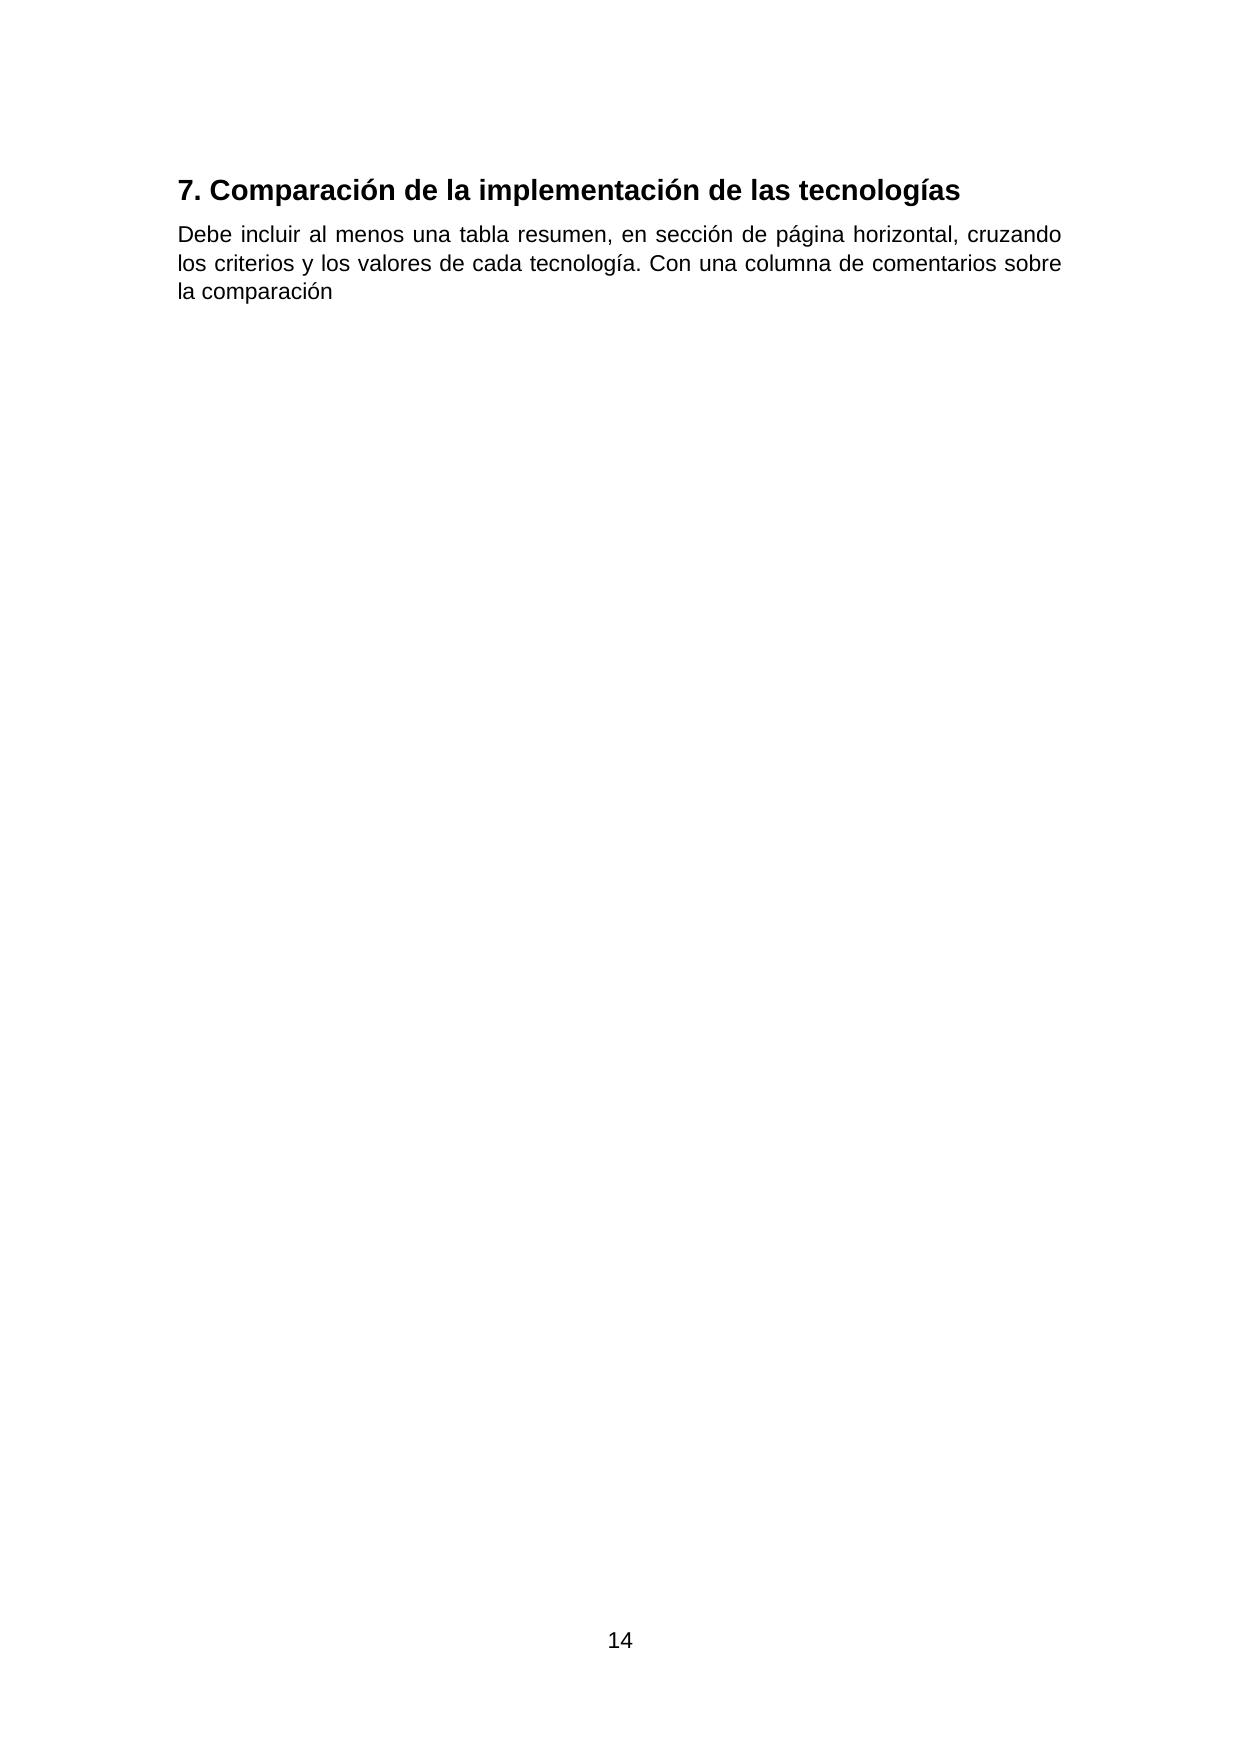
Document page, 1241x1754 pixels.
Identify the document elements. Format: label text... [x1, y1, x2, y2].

text Debe incluir al menos una tabla resumen, en sección de página horizontal, cruzando los criterios y los valores de cada tecnología. Con una columna de comentarios sobre la comparación [177, 221, 1063, 304]
subtitle 7. Comparación de la implementación de las tecnologías [177, 173, 1063, 206]
